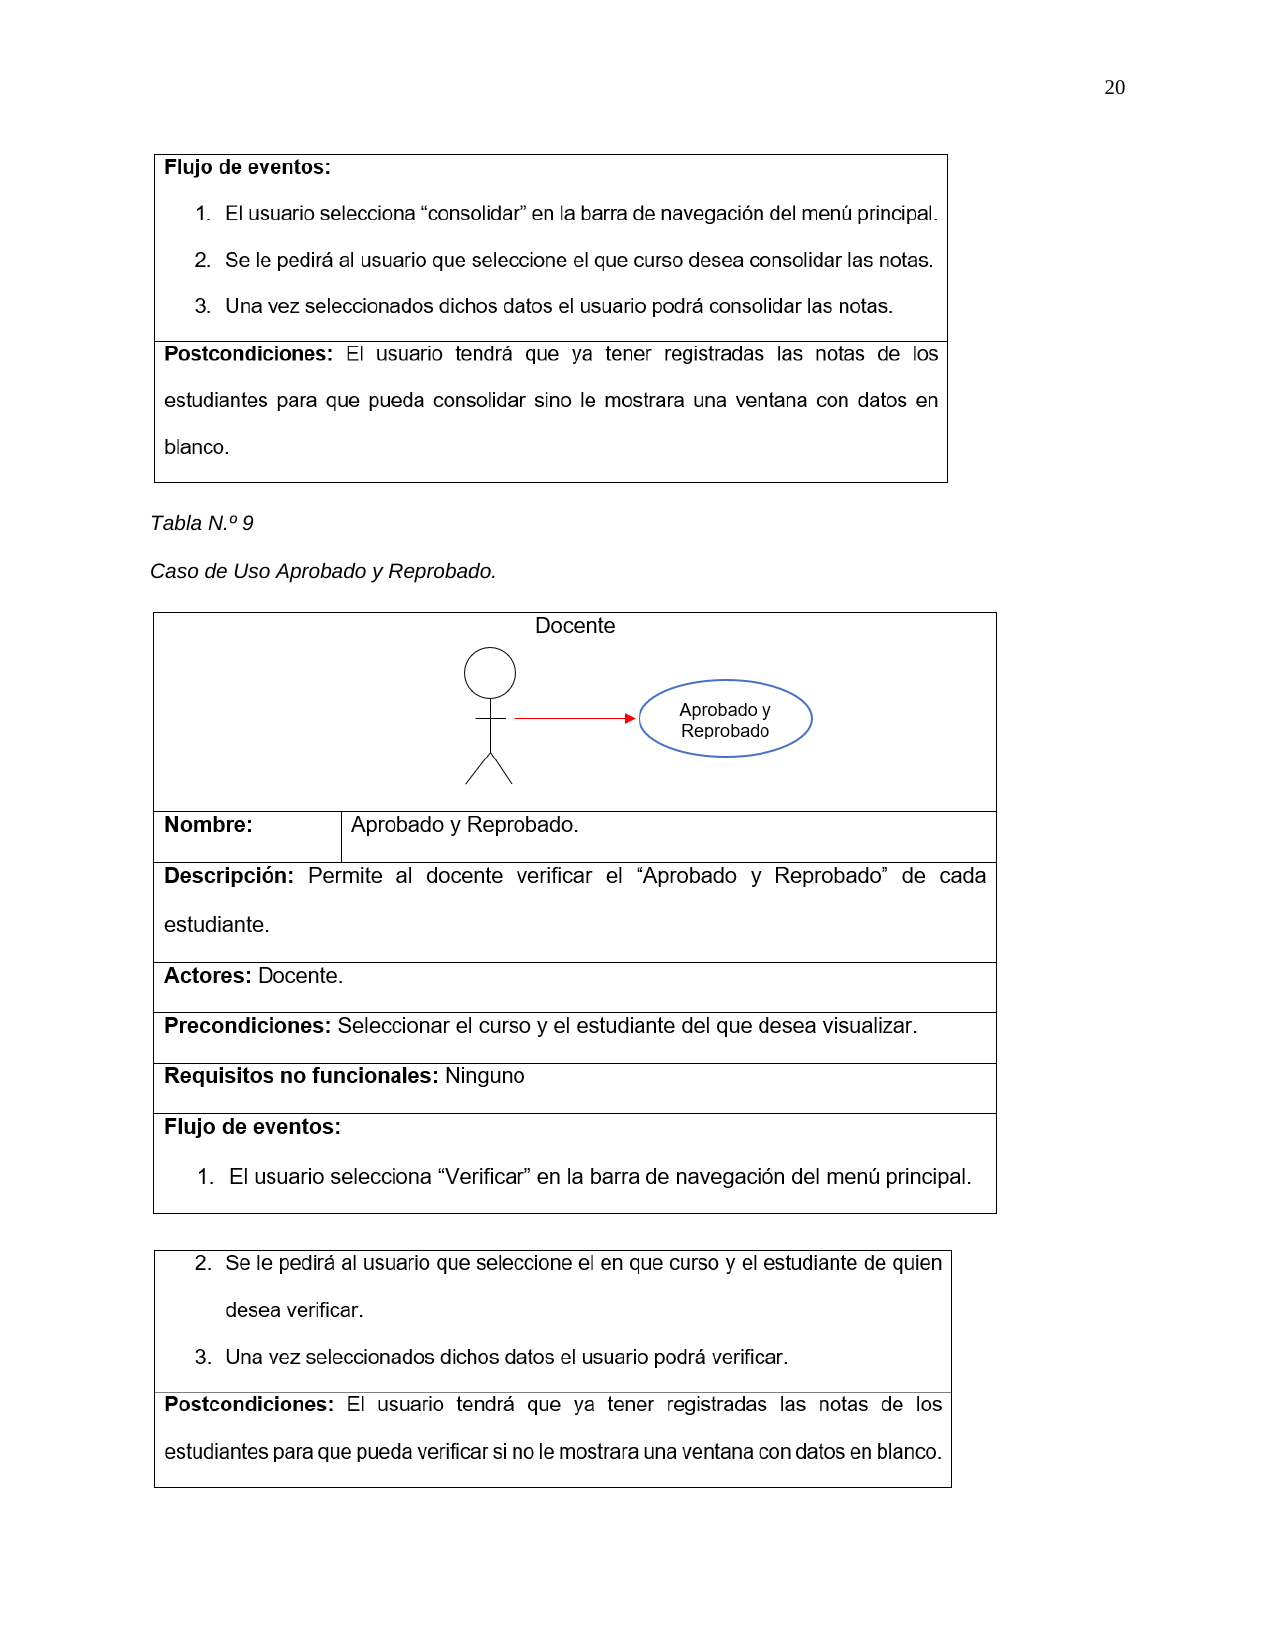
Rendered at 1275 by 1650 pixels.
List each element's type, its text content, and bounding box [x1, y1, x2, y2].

picture [150, 607, 1007, 1218]
picture [150, 150, 958, 488]
text Tabla N.º 9 [150, 511, 1125, 535]
text Caso de Uso Aprobado y Reprobado. [150, 559, 1125, 583]
picture [150, 1242, 959, 1493]
